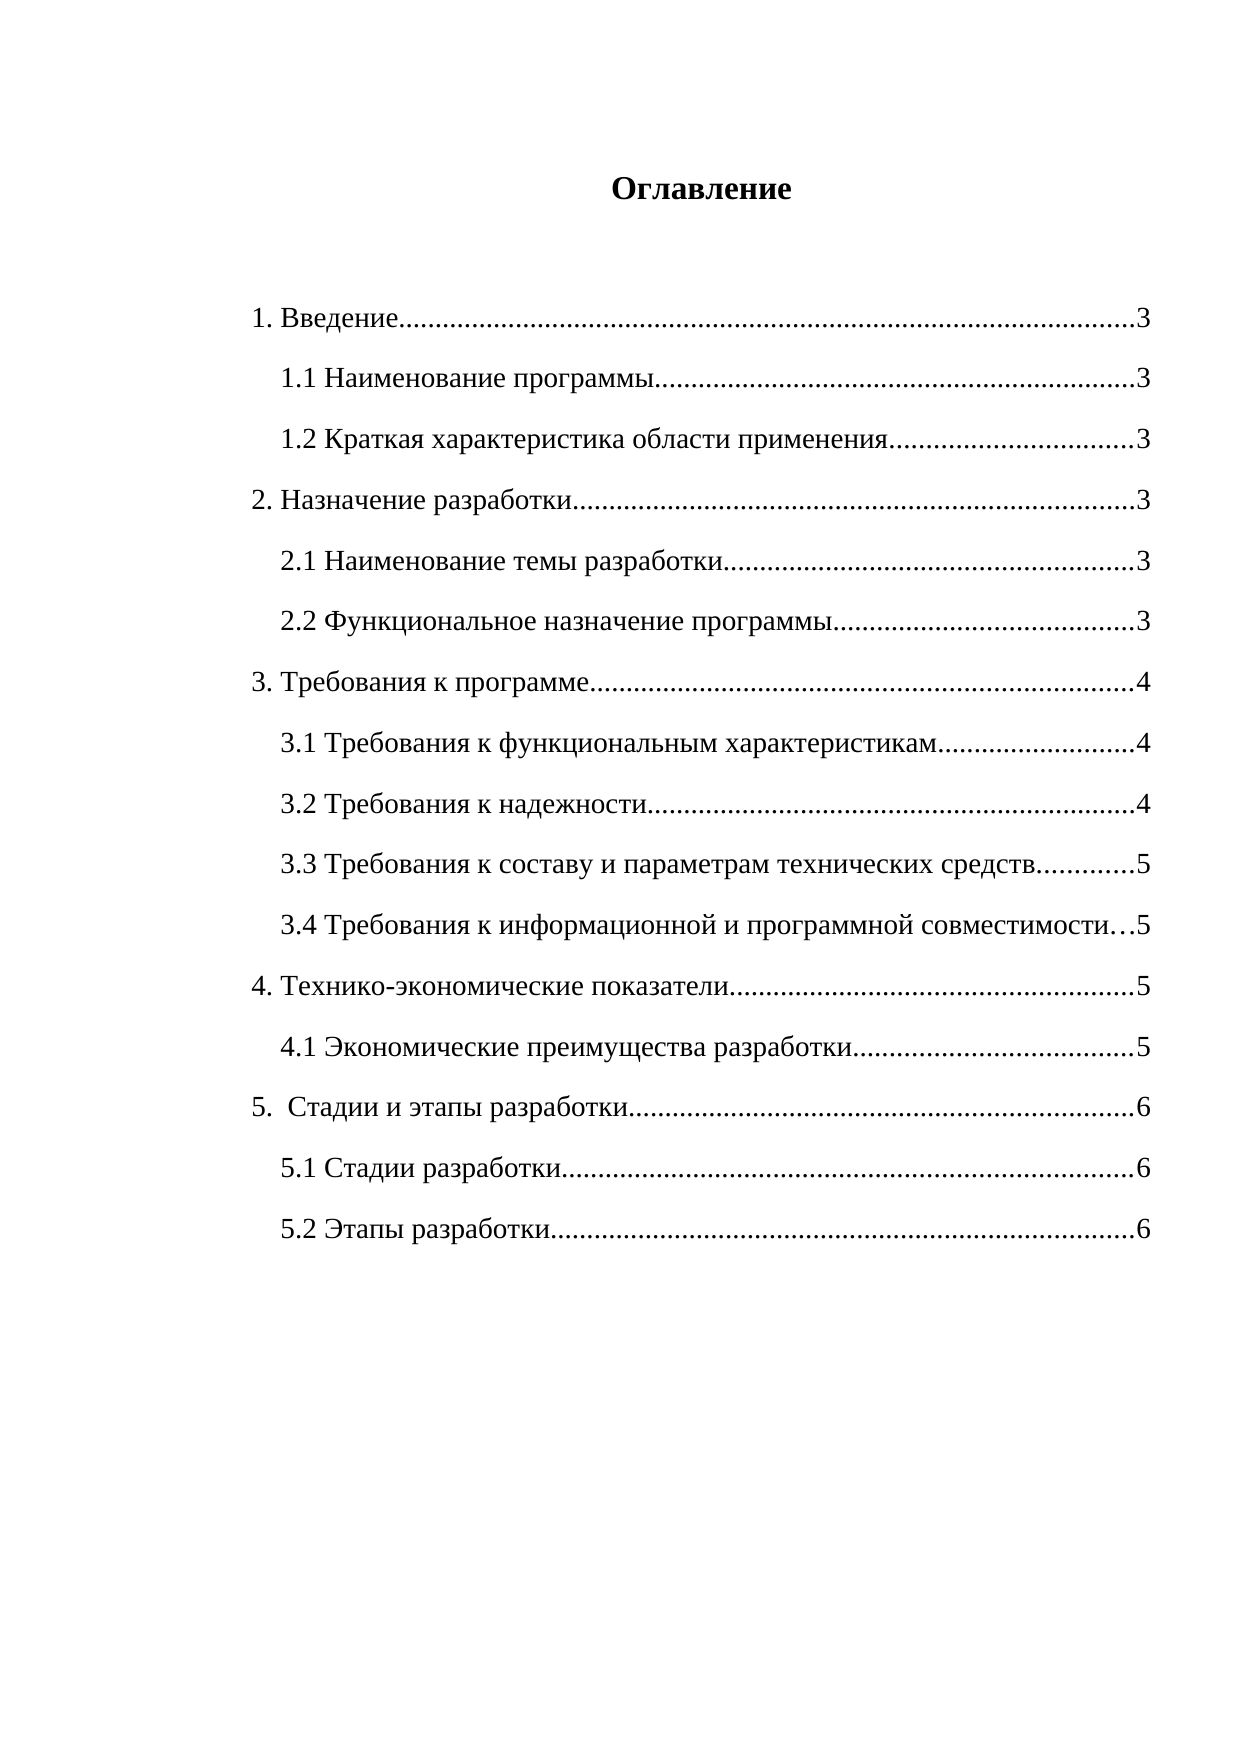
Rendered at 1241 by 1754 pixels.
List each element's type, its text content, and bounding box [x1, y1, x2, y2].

text Оглавление [177, 168, 1152, 207]
